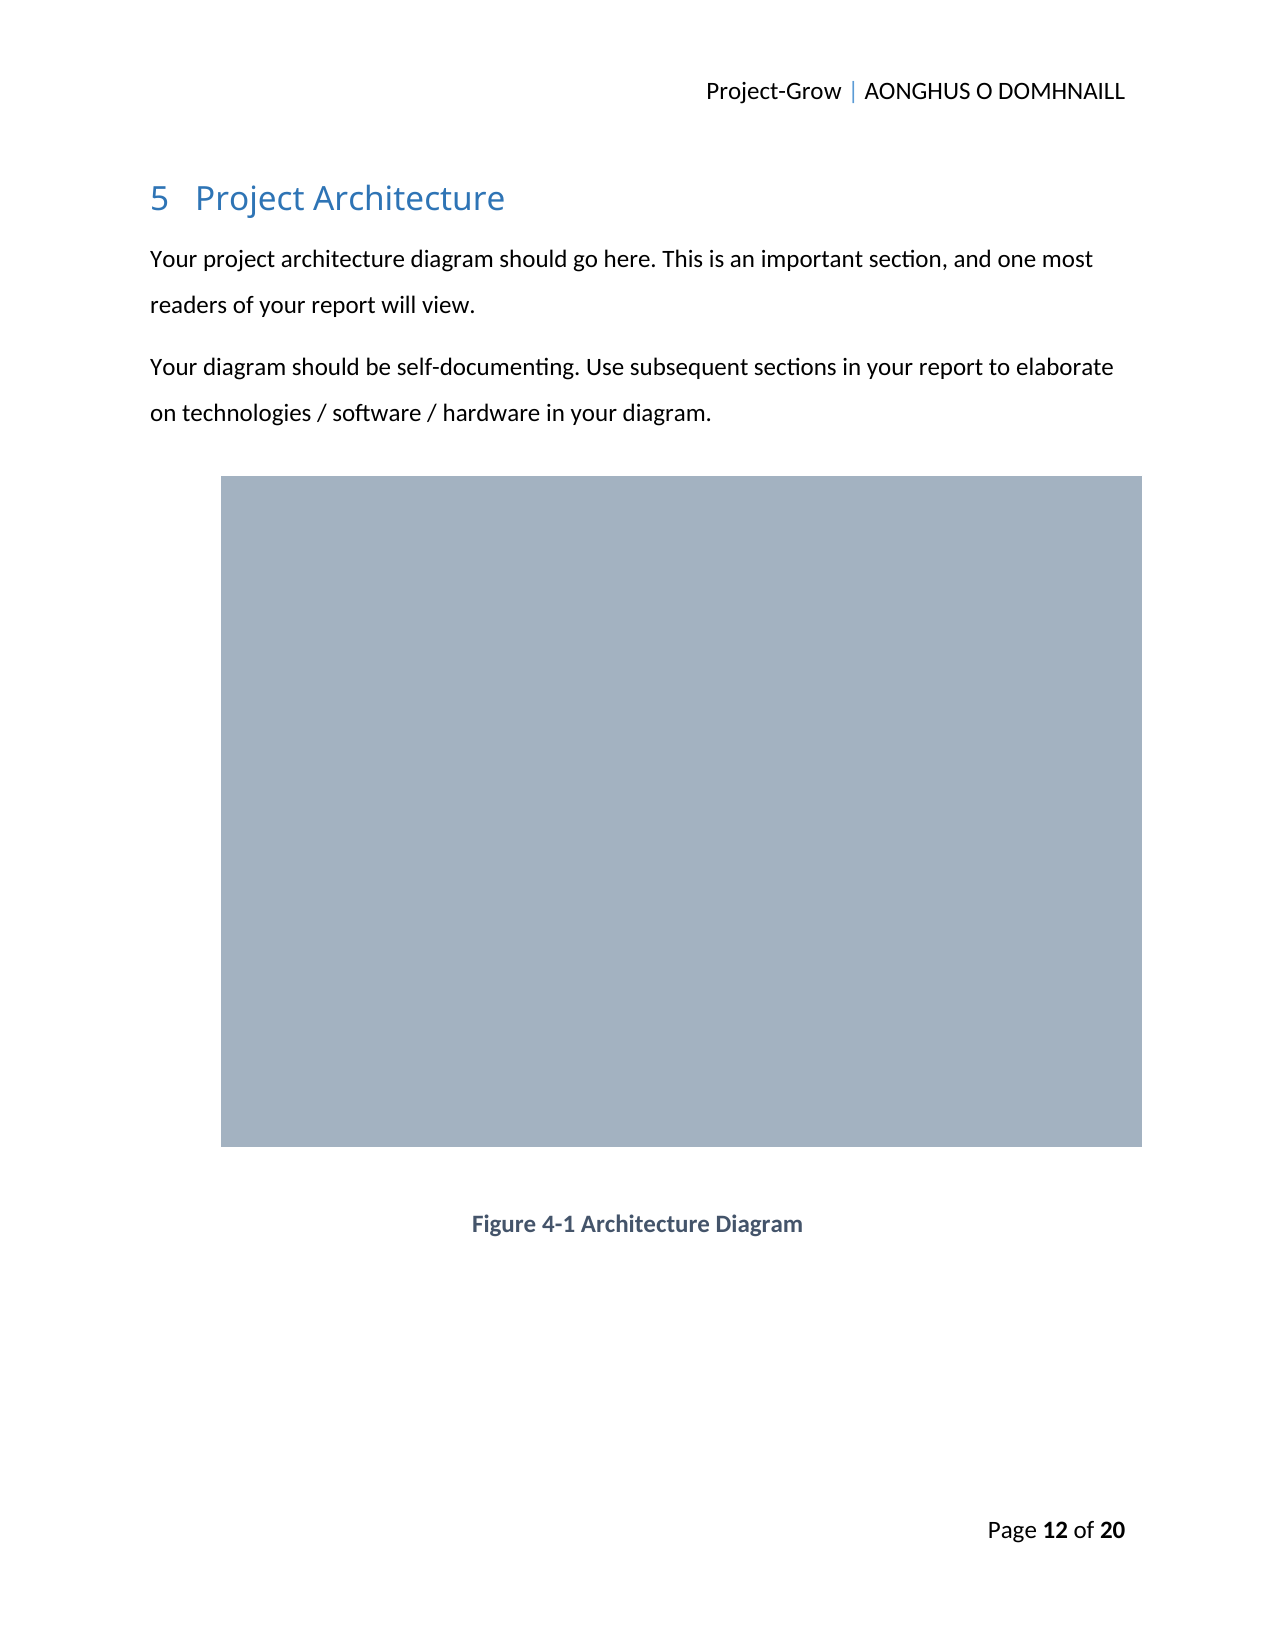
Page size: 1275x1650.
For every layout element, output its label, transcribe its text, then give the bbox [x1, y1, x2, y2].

text Your project architecture diagram should go here. This is an important section, and one most readers of your report will view. [150, 243, 1125, 319]
subtitle Project Architecture [150, 175, 1125, 220]
text Figure 4-1 Architecture Diagram [150, 1208, 1125, 1239]
text Your diagram should be self-documenting. Use subsequent sections in your report to elaborate on technologies / software / hardware in your diagram. [150, 351, 1125, 427]
